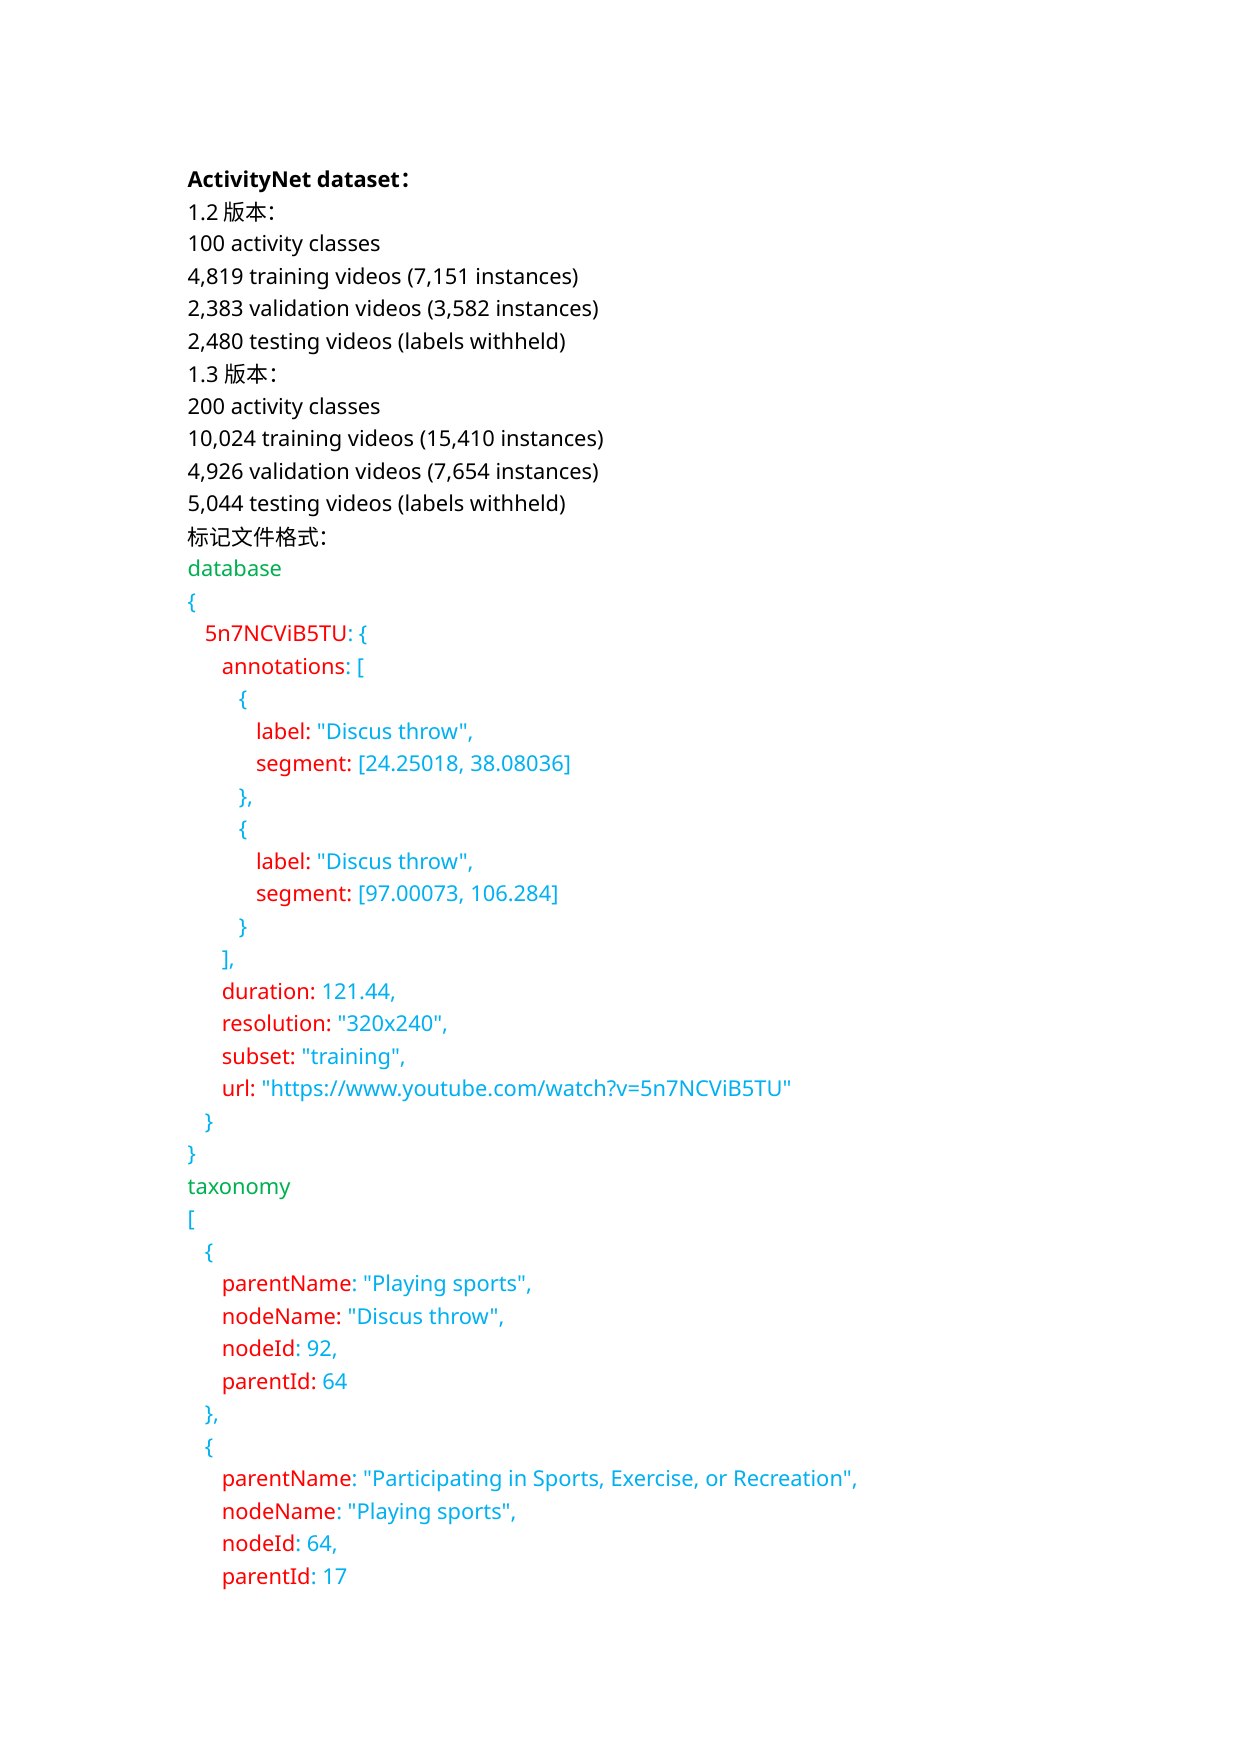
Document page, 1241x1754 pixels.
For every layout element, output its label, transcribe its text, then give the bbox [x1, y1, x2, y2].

text } [187, 909, 1053, 942]
text nodeName: "Discus throw", [187, 1299, 1053, 1332]
text segment: [24.25018, 38.08036] [187, 747, 1053, 779]
text [ [187, 1202, 1053, 1234]
text 5,044 testing videos (labels withheld) [187, 487, 1053, 519]
text nodeName: "Playing sports", [187, 1494, 1053, 1527]
text } [187, 1104, 1053, 1137]
text { [187, 812, 1053, 844]
text 标记文件格式： [187, 519, 1053, 552]
text { [187, 682, 1053, 714]
text { [187, 1234, 1053, 1267]
text taxonomy [187, 1169, 1053, 1202]
text url: "https://www.youtube.com/watch?v=5n7NCViB5TU" [187, 1072, 1053, 1104]
text } [187, 1137, 1053, 1169]
text 4,926 validation videos (7,654 instances) [187, 454, 1053, 487]
text label: "Discus throw", [187, 714, 1053, 747]
text resolution: "320x240", [187, 1007, 1053, 1039]
text nodeId: 64, [187, 1527, 1053, 1559]
text ActivityNet dataset： [187, 162, 1053, 194]
text duration: 121.44, [187, 974, 1053, 1007]
text segment: [97.00073, 106.284] [187, 877, 1053, 909]
text 10,024 training videos (15,410 instances) [187, 422, 1053, 454]
text }, [187, 1397, 1053, 1429]
text annotations: [ [187, 649, 1053, 682]
text { [187, 1429, 1053, 1462]
text subset: "training", [187, 1039, 1053, 1072]
text 2,480 testing videos (labels withheld) [187, 324, 1053, 357]
text parentId: 17 [187, 1559, 1053, 1592]
text 1.2版本： [187, 194, 1053, 227]
text parentId: 64 [187, 1364, 1053, 1397]
text parentName: "Playing sports", [187, 1267, 1053, 1299]
text 100 activity classes [187, 227, 1053, 259]
text 5n7NCViB5TU: { [187, 617, 1053, 649]
text 200 activity classes [187, 389, 1053, 422]
text label: "Discus throw", [187, 844, 1053, 877]
text nodeId: 92, [187, 1332, 1053, 1364]
text 2,383 validation videos (3,582 instances) [187, 292, 1053, 324]
text 1.3 版本： [187, 357, 1053, 389]
text 4,819 training videos (7,151 instances) [187, 259, 1053, 292]
text ], [187, 942, 1053, 974]
text { [187, 584, 1053, 617]
text database [187, 552, 1053, 584]
text parentName: "Participating in Sports, Exercise, or Recreation", [187, 1462, 1053, 1494]
text }, [187, 779, 1053, 812]
